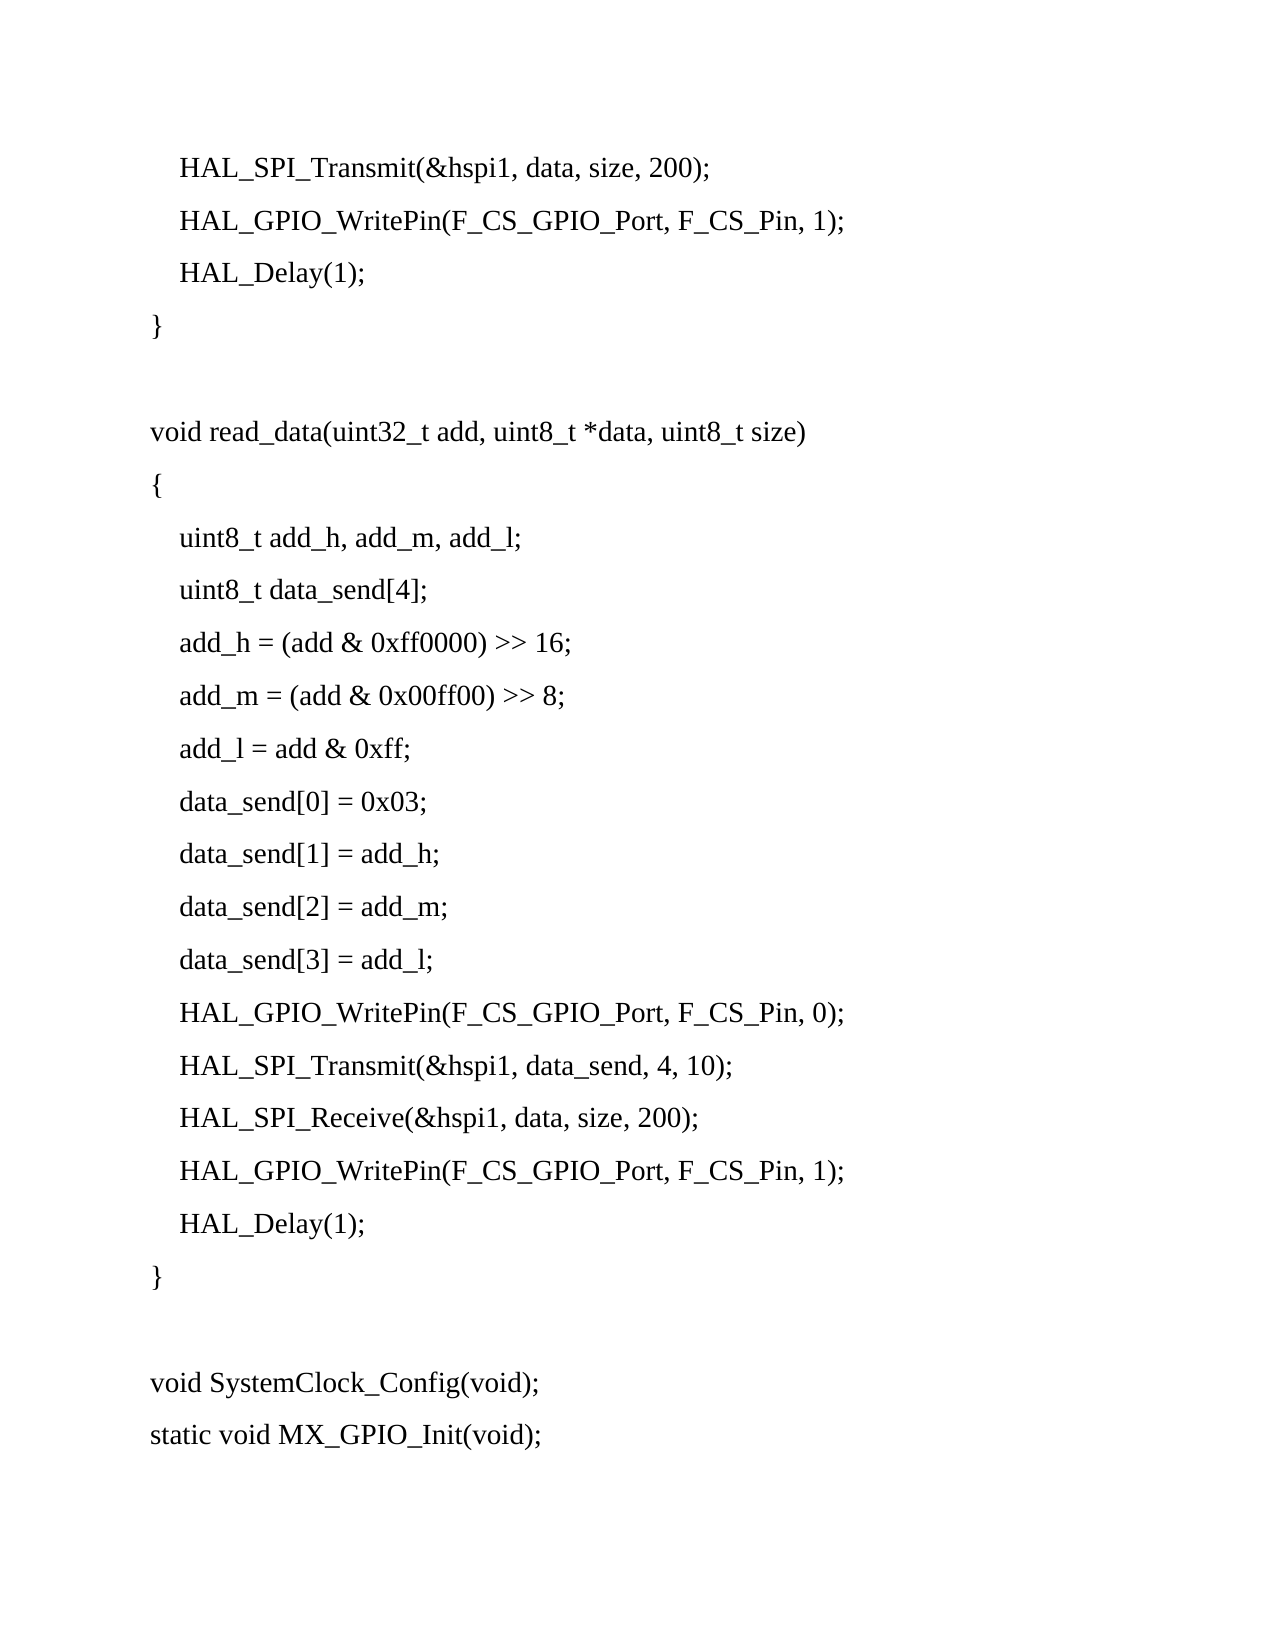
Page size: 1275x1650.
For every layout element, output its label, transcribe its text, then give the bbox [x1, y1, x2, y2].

text HAL_SPI_Transmit(&hspi1, data_send, 4, 10); [150, 1048, 1125, 1081]
text HAL_GPIO_WritePin(F_CS_GPIO_Port, F_CS_Pin, 0); [150, 995, 1125, 1028]
text } [150, 1259, 1125, 1293]
text HAL_Delay(1); [150, 256, 1125, 289]
text void SystemClock_Config(void); [150, 1365, 1125, 1398]
text HAL_Delay(1); [150, 1206, 1125, 1240]
text add_h = (add & 0xff0000) >> 16; [150, 625, 1125, 659]
text HAL_GPIO_WritePin(F_CS_GPIO_Port, F_CS_Pin, 1); [150, 1153, 1125, 1187]
text data_send[3] = add_l; [150, 942, 1125, 976]
text static void MX_GPIO_Init(void); [150, 1417, 1125, 1451]
text uint8_t data_send[4]; [150, 572, 1125, 606]
text uint8_t add_h, add_m, add_l; [150, 520, 1125, 553]
text HAL_SPI_Receive(&hspi1, data, size, 200); [150, 1101, 1125, 1134]
text add_l = add & 0xff; [150, 731, 1125, 764]
text data_send[1] = add_h; [150, 837, 1125, 870]
text HAL_SPI_Transmit(&hspi1, data, size, 200); [150, 150, 1125, 183]
text void read_data(uint32_t add, uint8_t *data, uint8_t size) [150, 414, 1125, 448]
text { [150, 467, 1125, 500]
text data_send[2] = add_m; [150, 889, 1125, 923]
text add_m = (add & 0x00ff00) >> 8; [150, 678, 1125, 712]
text } [150, 308, 1125, 342]
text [150, 203, 1125, 236]
text data_send[0] = 0x03; [150, 784, 1125, 817]
